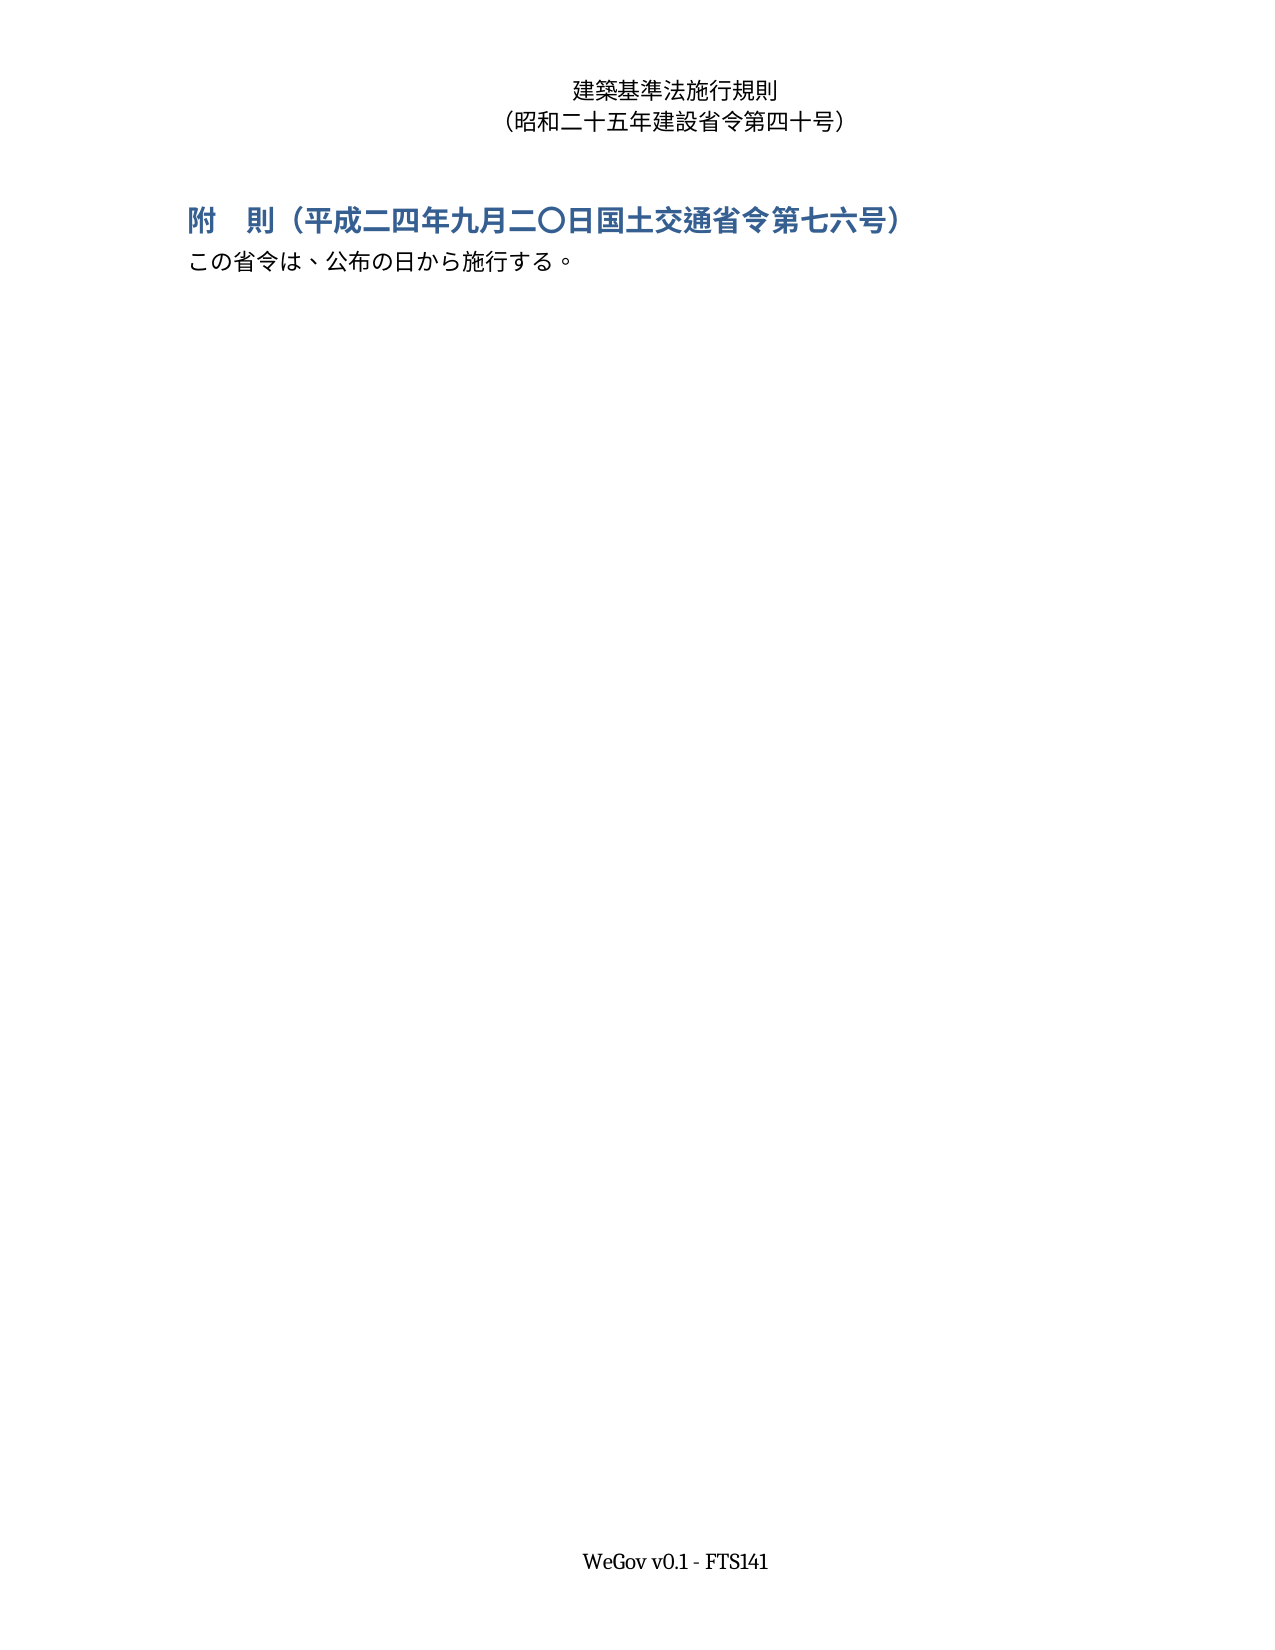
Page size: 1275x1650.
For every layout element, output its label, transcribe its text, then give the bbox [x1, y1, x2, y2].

subtitle 附 則（平成二四年九月二〇日国土交通省令第七六号） [187, 200, 1087, 240]
text この省令は、公布の日から施行する。 [187, 246, 1087, 277]
